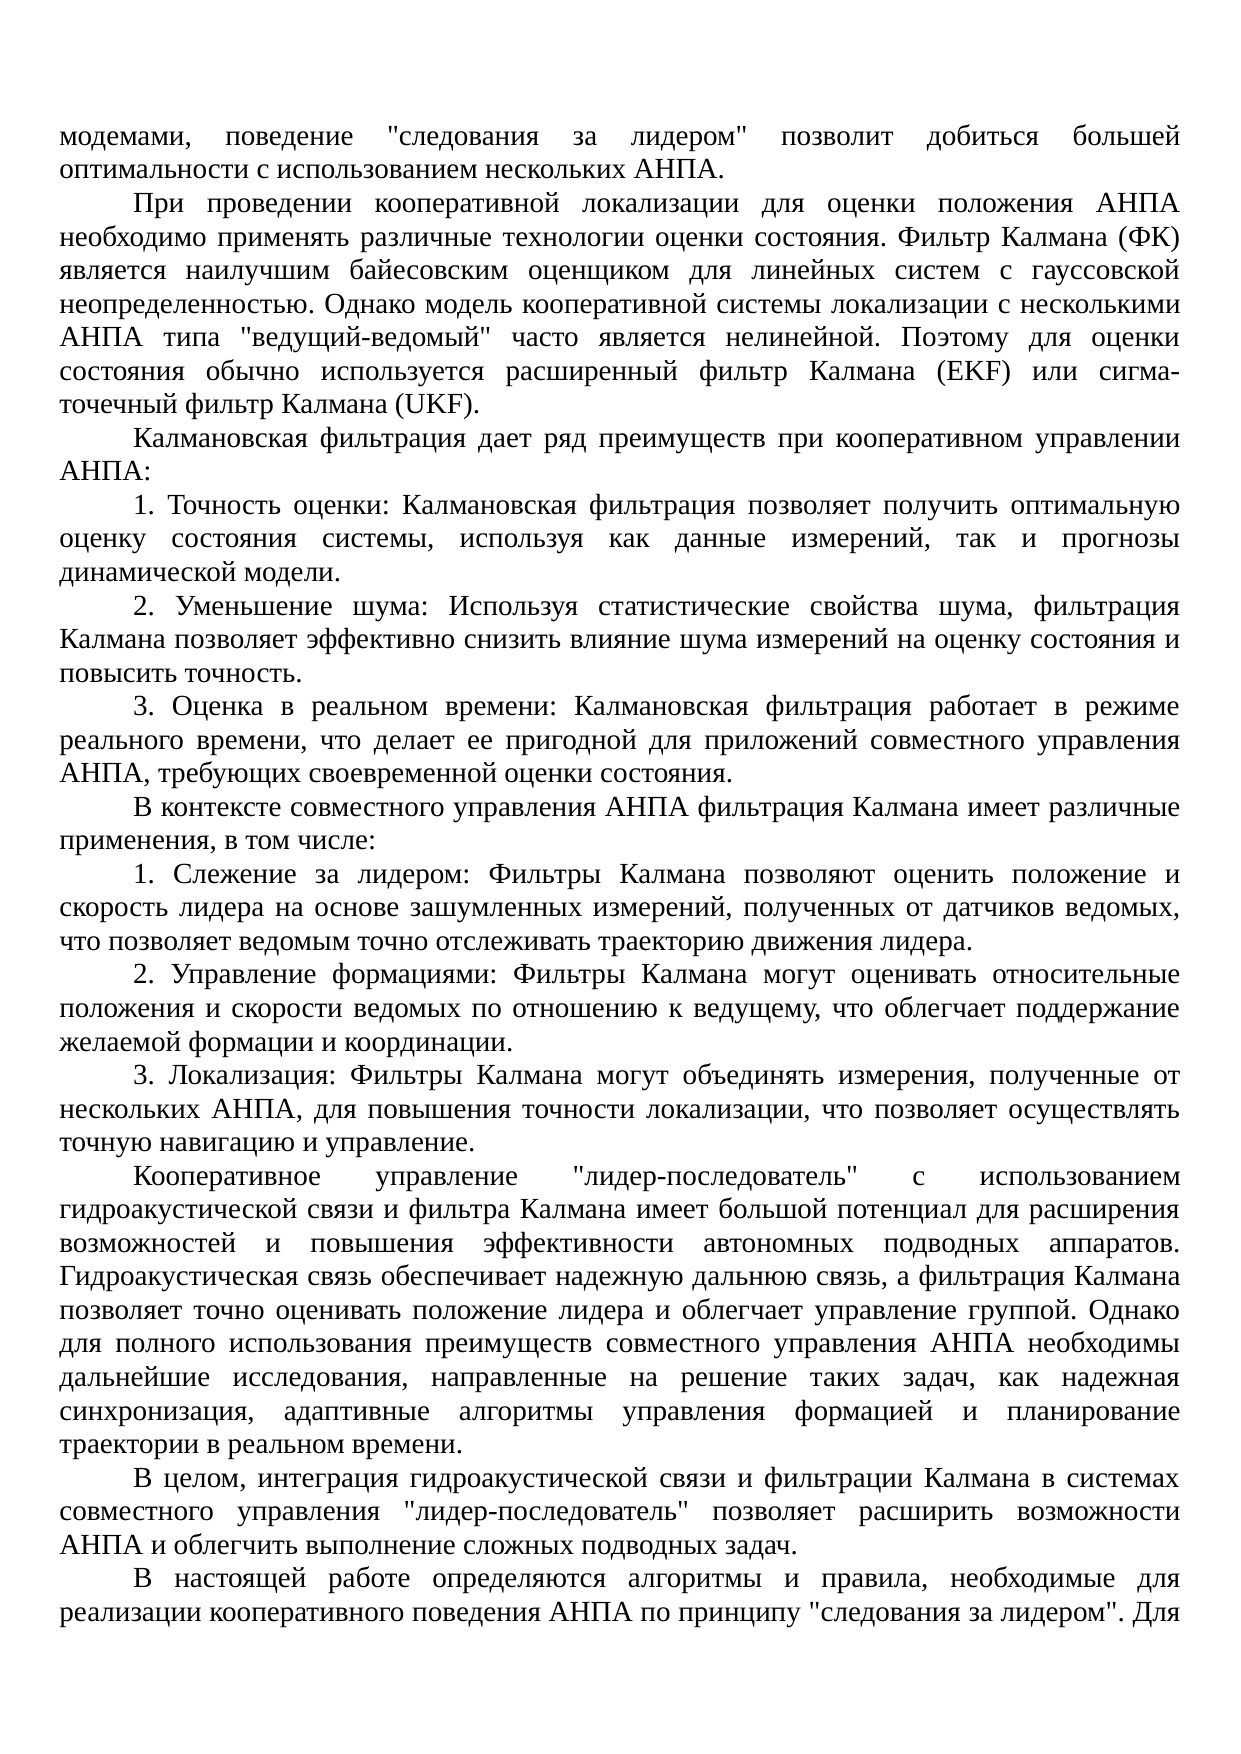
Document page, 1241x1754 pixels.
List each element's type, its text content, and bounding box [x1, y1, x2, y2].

text Кооперативное управление "лидер-последователь" с использованием гидроакустической связи и фильтра Калмана имеет большой потенциал для расширения возможностей и повышения эффективности автономных подводных аппаратов. Гидроакустическая связь обеспечивает надежную дальнюю связь, а фильтрация Калмана позволяет точно оценивать положение лидера и облегчает управление группой. Однако для полного использования преимуществ совместного управления АНПА необходимы дальнейшие исследования, направленные на решение таких задач, как надежная синхронизация, адаптивные алгоритмы управления формацией и планирование траектории в реальном времени. [59, 1158, 1181, 1460]
text При проведении кооперативной локализации для оценки положения АНПА необходимо применять различные технологии оценки состояния. Фильтр Калмана (ФК) является наилучшим байесовским оценщиком для линейных систем с гауссовской неопределенностью. Однако модель кооперативной системы локализации с несколькими АНПА типа "ведущий-ведомый" часто является нелинейной. Поэтому для оценки состояния обычно используется расширенный фильтр Калмана (EKF) или сигма-точечный фильтр Калмана (UKF). [59, 185, 1181, 420]
text 2. Управление формациями: Фильтры Калмана могут оценивать относительные положения и скорости ведомых по отношению к ведущему, что облегчает поддержание желаемой формации и координации. [59, 957, 1181, 1057]
text 3. Локализация: Фильтры Калмана могут объединять измерения, полученные от нескольких АНПА, для повышения точности локализации, что позволяет осуществлять точную навигацию и управление. [59, 1057, 1181, 1158]
text 1. Слежение за лидером: Фильтры Калмана позволяют оценить положение и скорость лидера на основе зашумленных измерений, полученных от датчиков ведомых, что позволяет ведомым точно отслеживать траекторию движения лидера. [59, 856, 1181, 957]
text В целом, интеграция гидроакустической связи и фильтрации Калмана в системах совместного управления "лидер-последователь" позволяет расширить возможности АНПА и облегчить выполнение сложных подводных задач. [59, 1460, 1181, 1560]
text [59, 1560, 1181, 1627]
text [59, 118, 1181, 185]
text 1. Точность оценки: Калмановская фильтрация позволяет получить оптимальную оценку состояния системы, используя как данные измерений, так и прогнозы динамической модели. [59, 487, 1181, 588]
text 3. Оценка в реальном времени: Калмановская фильтрация работает в режиме реального времени, что делает ее пригодной для приложений совместного управления АНПА, требующих своевременной оценки состояния. [59, 688, 1181, 789]
text Калмановская фильтрация дает ряд преимуществ при кооперативном управлении АНПА: [59, 420, 1181, 487]
text В контексте совместного управления АНПА фильтрация Калмана имеет различные применения, в том числе: [59, 789, 1181, 856]
text 2. Уменьшение шума: Используя статистические свойства шума, фильтрация Калмана позволяет эффективно снизить влияние шума измерений на оценку состояния и повысить точность. [59, 588, 1181, 688]
